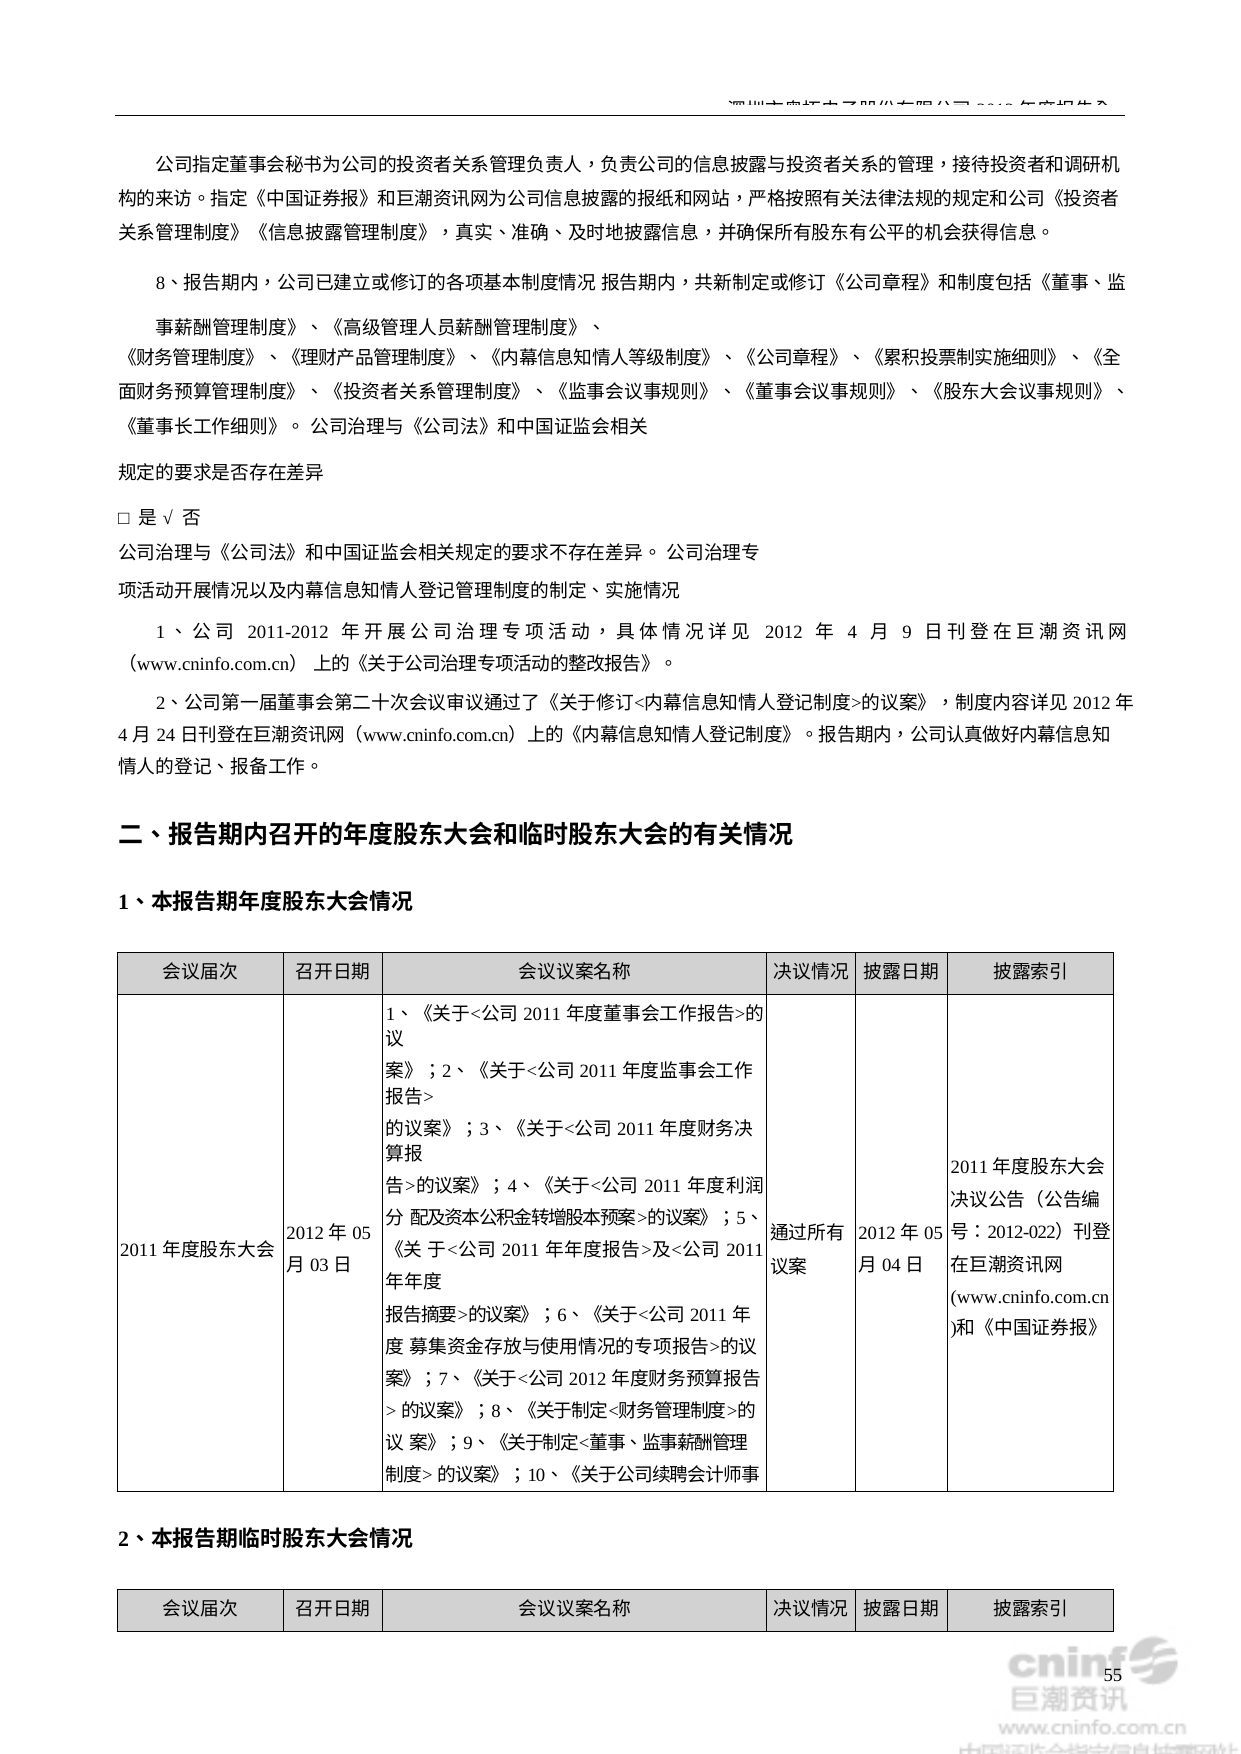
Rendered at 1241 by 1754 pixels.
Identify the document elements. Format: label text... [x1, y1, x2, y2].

subtitle 1、本报告期年度股东大会情况 [118, 886, 1123, 915]
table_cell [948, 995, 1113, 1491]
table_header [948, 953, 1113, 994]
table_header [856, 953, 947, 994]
text 《董事长工作细则》。 公司治理与《公司法》和中国证监会相关规定的要求是否存在差异 [118, 413, 664, 485]
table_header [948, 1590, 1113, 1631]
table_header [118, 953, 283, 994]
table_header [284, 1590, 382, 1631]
text 8、报告期内，公司已建立或修订的各项基本制度情况 报告期内，共新制定或修订《公司章程》和制度包括《董事、监事薪酬管理制度》、《高级管理人员薪酬管理制度》、 [156, 253, 1133, 343]
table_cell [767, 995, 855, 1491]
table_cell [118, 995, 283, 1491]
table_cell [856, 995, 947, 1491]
text 公司指定董事会秘书为公司的投资者关系管理负责人，负责公司的信息披露与投资者关系的管理，接待投资者和调研机 构的来访。指定《中国证券报》和巨潮资讯网为公司信息披露的报纸和网站，严格按照有关法律法规的规定和公司《投资者 关系管理制度》《信息披露管理制度》，真实、准确、及时地披露信息，并确保所有股东有公平的机会获得信息。 [118, 151, 1122, 245]
text 2、公司第一届董事会第二十次会议审议通过了《关于修订<内幕信息知情人登记制度>的议案》，制度内容详见 2012 年 [156, 689, 1138, 715]
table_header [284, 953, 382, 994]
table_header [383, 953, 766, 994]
text 4 月 24 日刊登在巨潮资讯网（www.cninfo.com.cn）上的《内幕信息知情人登记制度》。报告期内，公司认真做好内幕信息知 情人的登记、报备工作。 [118, 722, 1123, 779]
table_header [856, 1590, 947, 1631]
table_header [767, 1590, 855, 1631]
text 公司治理与《公司法》和中国证监会相关规定的要求不存在差异。 公司治理专项活动开展情况以及内幕信息知情人登记管理制度的制定、实施情况 [118, 539, 776, 603]
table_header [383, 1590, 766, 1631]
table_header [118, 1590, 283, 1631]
subtitle 二、报告期内召开的年度股东大会和临时股东大会的有关情况 [118, 816, 1123, 850]
text □ 是 √ 否 [118, 506, 1123, 529]
text 1、公司 2011-2012 年开展公司治理专项活动，具体情况详见 2012 年 4 月 9 日刊登在巨潮资讯网（www.cninfo.com.cn） 上的《关于公司治理专项活动的整改报告》。 [118, 618, 1128, 676]
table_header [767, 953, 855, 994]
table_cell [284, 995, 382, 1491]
subtitle 2、本报告期临时股东大会情况 [118, 1523, 1123, 1553]
text 《财务管理制度》、《理财产品管理制度》、《内幕信息知情人等级制度》、《公司章程》、《累积投票制实施细则》、《全 面财务预算管理制度》、《投资者关系管理制度》、《监事会议事规则》、《董事会议事规则》、《股东大会议事规则》、 [118, 345, 1132, 403]
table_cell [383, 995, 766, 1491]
picture [958, 1626, 1241, 1754]
